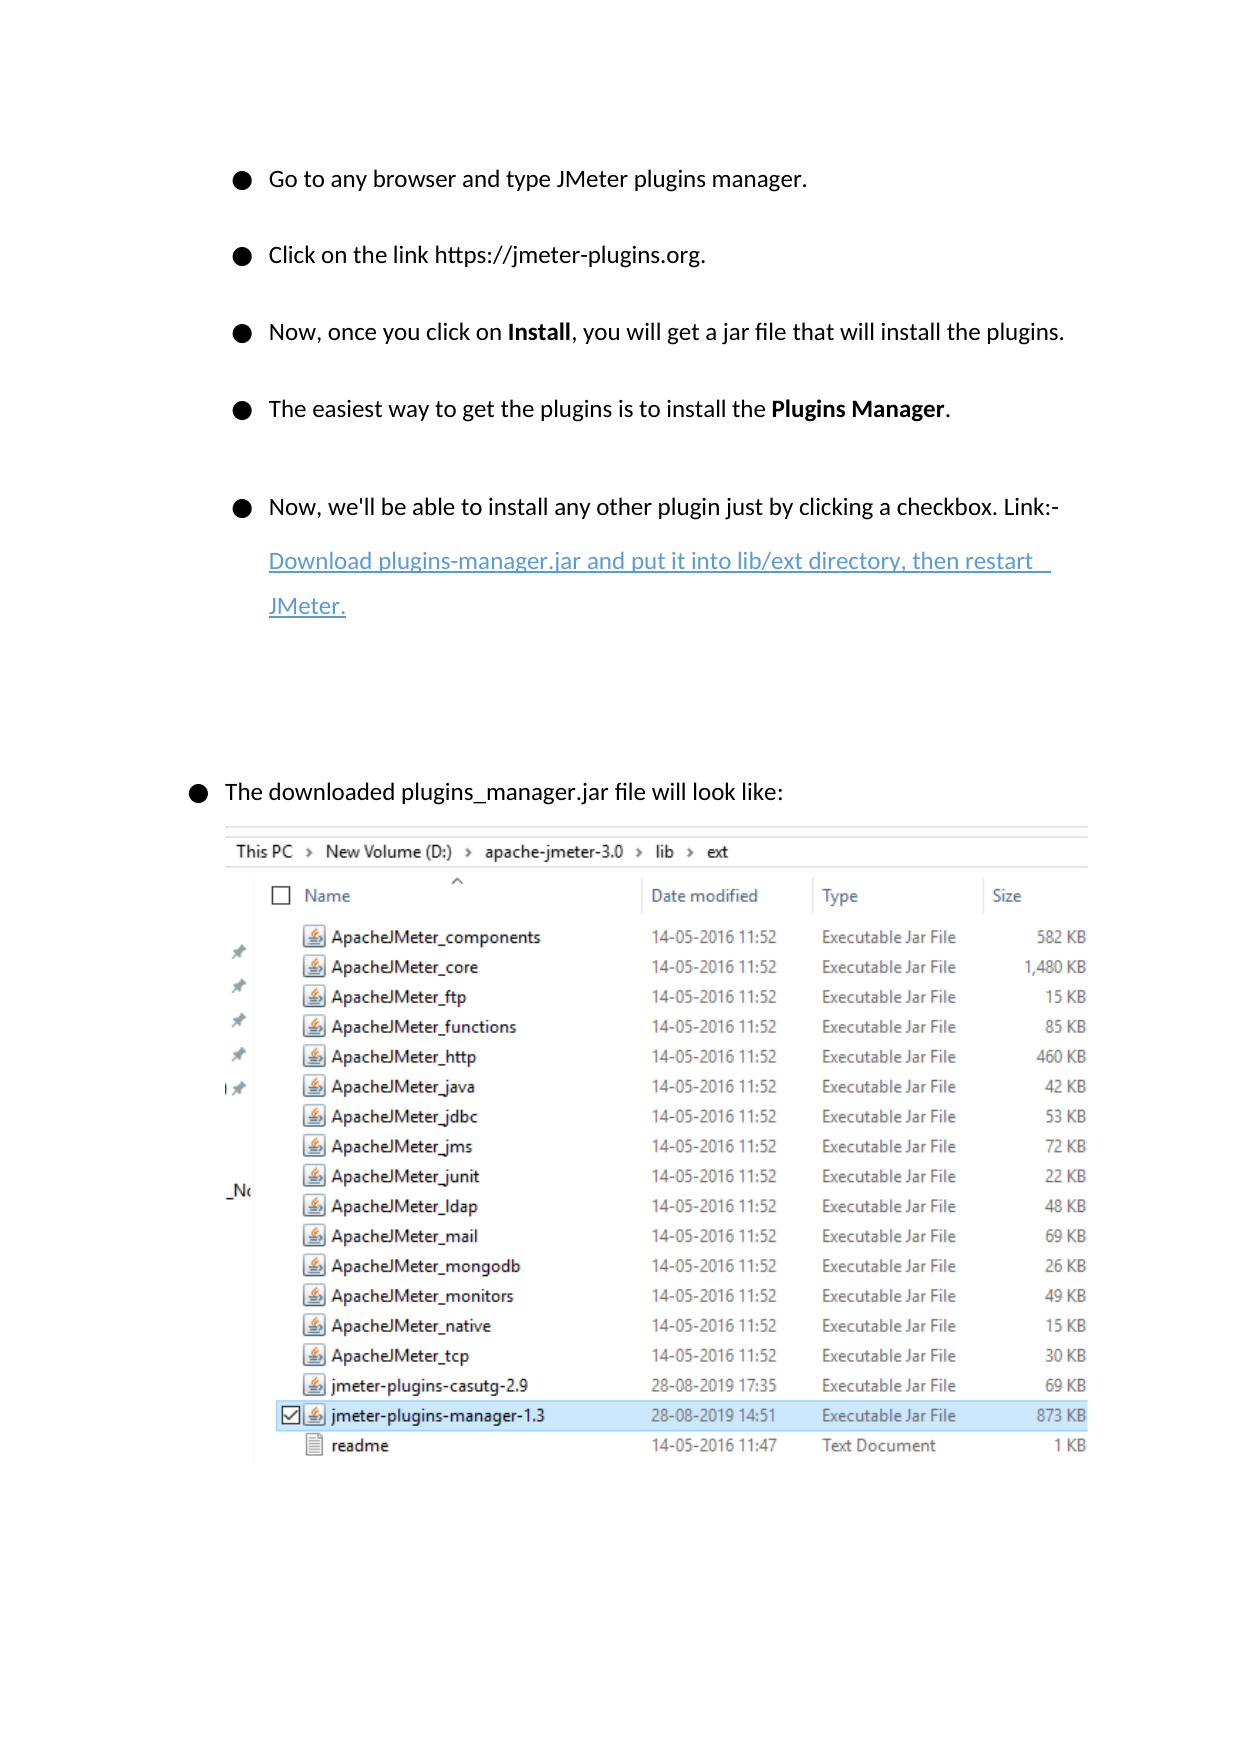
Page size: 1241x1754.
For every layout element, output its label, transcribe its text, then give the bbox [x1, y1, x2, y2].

picture [225, 818, 1088, 1463]
list The easiest way to get the plugins is to install the Plugins Manager. [231, 381, 1090, 432]
list Now, we'll be able to install any other plugin just by clicking a checkbox. Link:-Download plugins-manager.jar and put it into lib/ext directory, then restart JMeter. [231, 478, 1090, 621]
list Go to any browser and type JMeter plugins manager. [231, 150, 1090, 201]
list Click on the link https://jmeter-plugins.org. [231, 227, 1090, 278]
list Now, once you click on Install, you will get a jar file that will install the plugins. [231, 304, 1090, 355]
